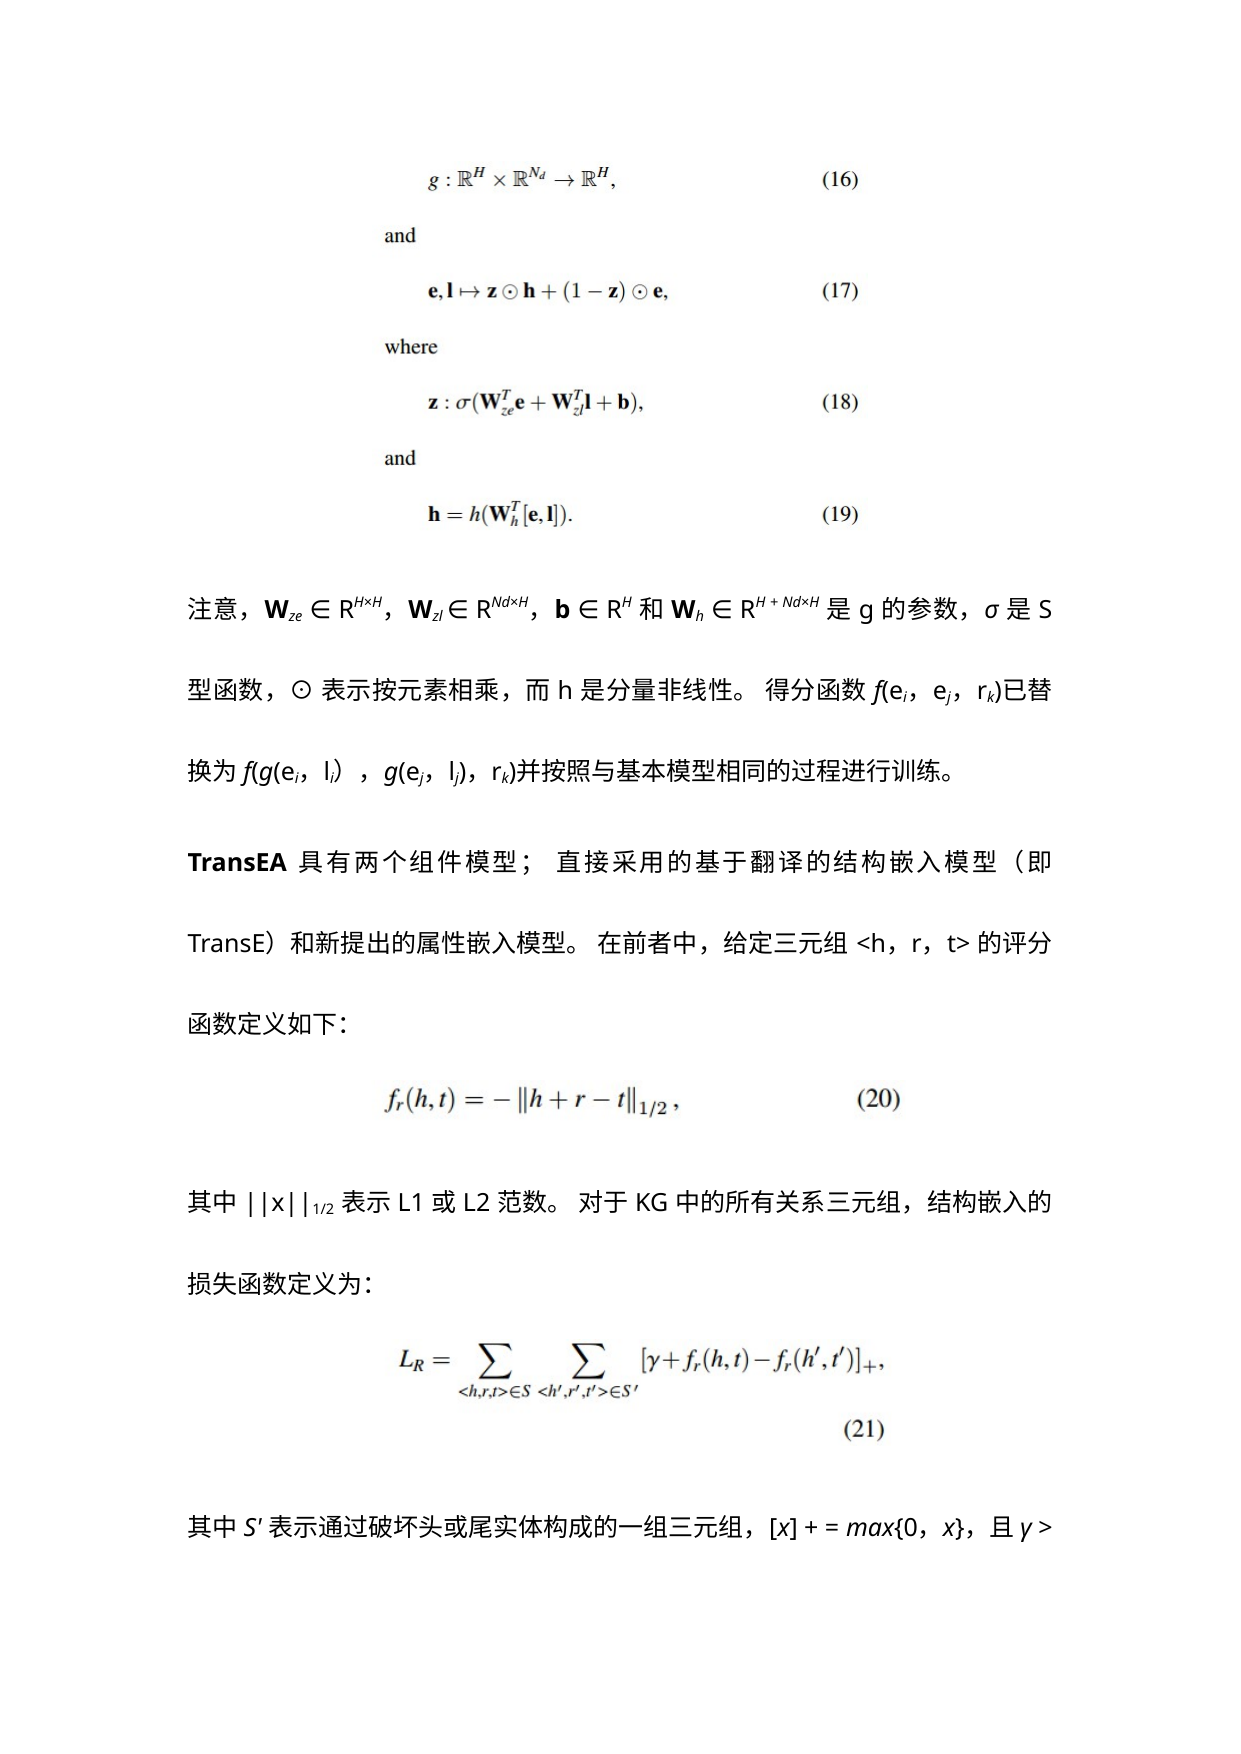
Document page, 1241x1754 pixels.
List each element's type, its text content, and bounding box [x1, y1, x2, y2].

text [187, 1493, 1053, 1558]
picture [372, 161, 868, 535]
text 其中 ||x||1/2 表示 L1 或 L2 范数。 对于 KG 中的所有关系三元组，结构嵌入的损失函数定义为： [187, 1168, 1053, 1315]
text TransEA 具有两个组件模型； 直接采用的基于翻译的结构嵌入模型（即 TransE）和新提出的属性嵌入模型。 在前者中，给定三元组 <h，r，t> 的评分函数定义如下： [187, 828, 1053, 1055]
picture [334, 1080, 906, 1124]
text 注意，Wze ∈ RH×H，Wzl ∈ RNd×H，b ∈ RH 和 Wh ∈ RH + Nd×H 是 g 的参数，σ 是 S 型函数，⊙ 表示按元素相乘，而 h 是分量非线性。 得分函数 f(ei，ej，rk)已替换为 f(g(ei，li），g(ej，lj)，rk)并按照与基本模型相同的过程进行训练。 [187, 575, 1053, 802]
picture [349, 1339, 892, 1446]
